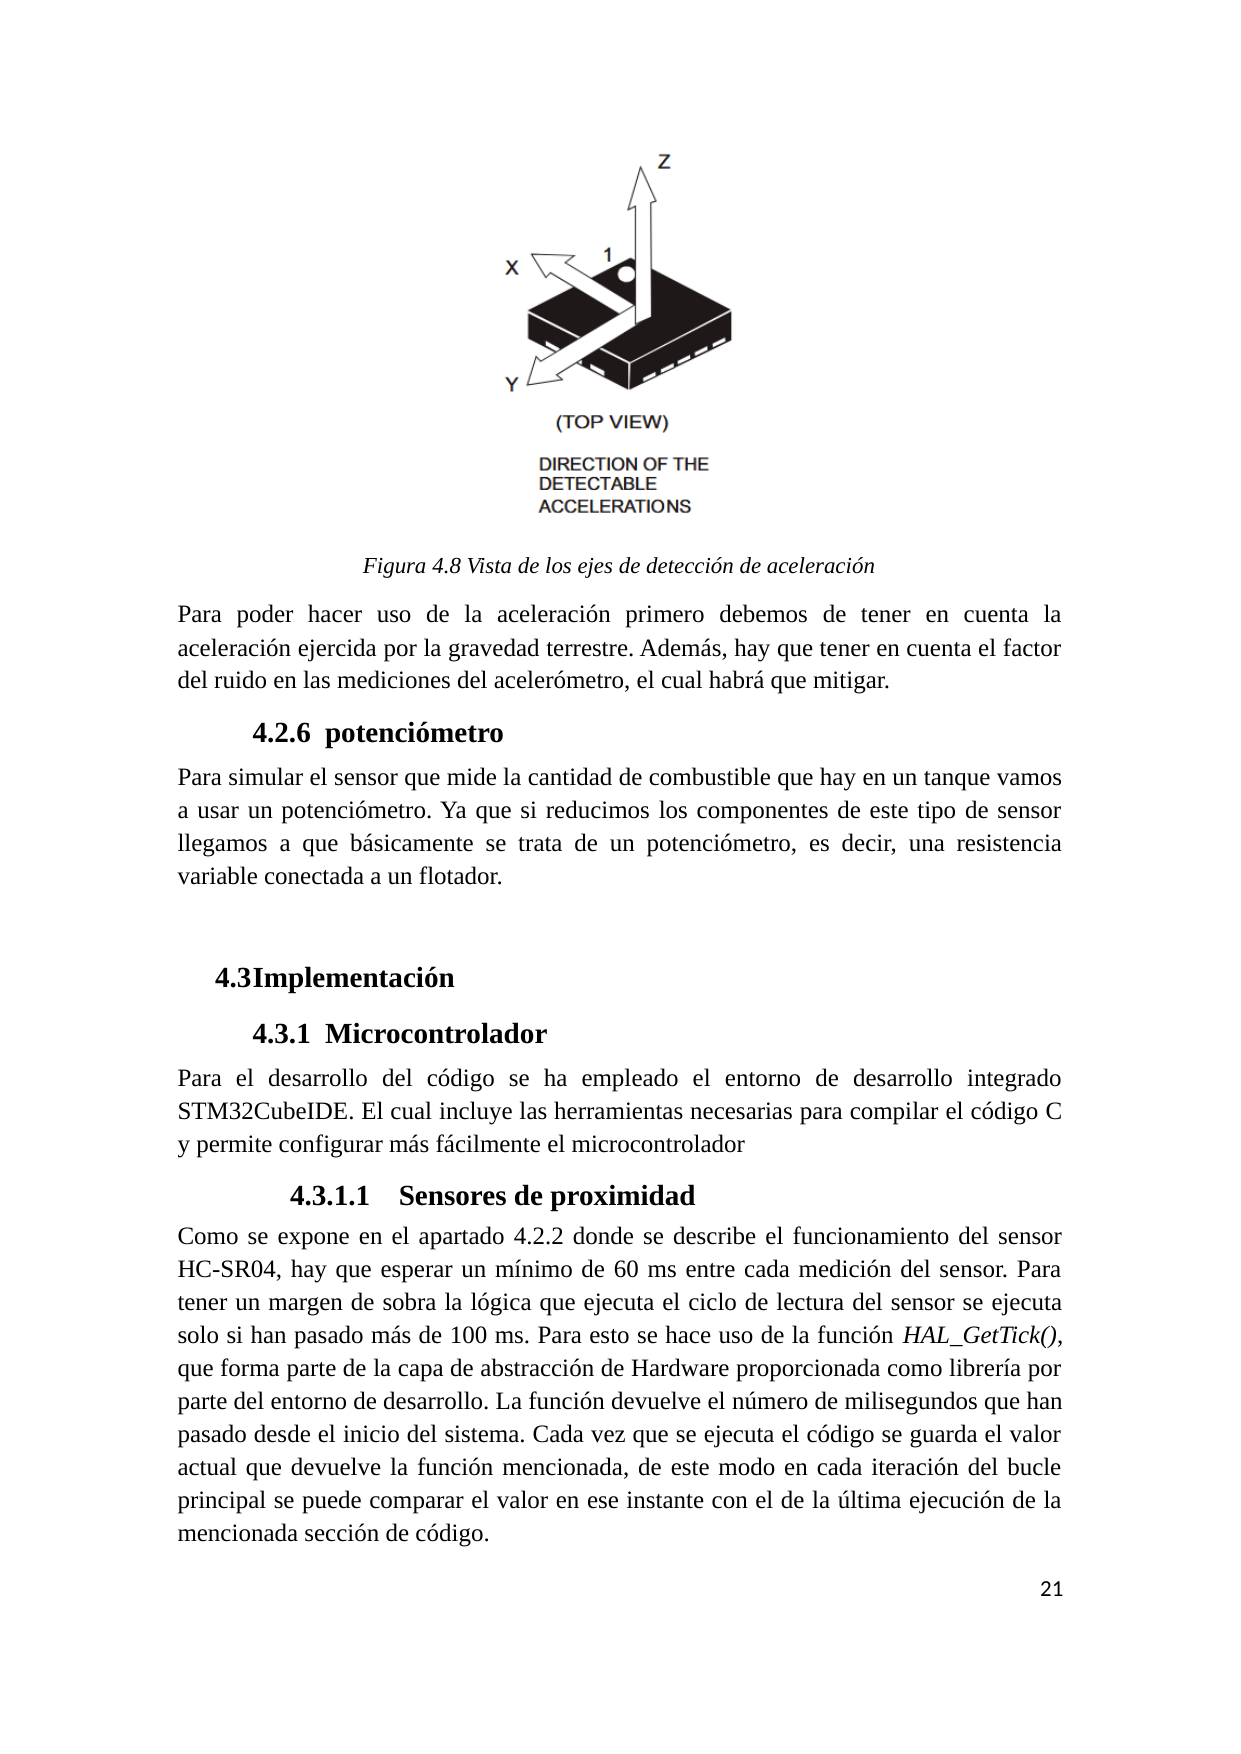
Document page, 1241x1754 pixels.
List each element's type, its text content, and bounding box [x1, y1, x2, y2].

text Para el desarrollo del código se ha empleado el entorno de desarrollo integrado STM32CubeIDE. El cual incluye las herramientas necesarias para compilar el código C y permite configurar más fácilmente el microcontrolador [177, 1063, 1063, 1157]
subtitle Implementación [215, 961, 1063, 994]
text Para poder hacer uso de la aceleración primero debemos de tener en cuenta la aceleración ejercida por la gravedad terrestre. Además, hay que tener en cuenta el factor del ruido en las mediciones del acelerómetro, el cual habrá que mitigar. [177, 599, 1063, 694]
subtitle potenciómetro [252, 715, 1063, 749]
text Para simular el sensor que mide la cantidad de combustible que hay en un tanque vamos a usar un potenciómetro. Ya que si reducimos los componentes de este tipo de sensor llegamos a que básicamente se trata de un potenciómetro, es decir, una resistencia variable conectada a un flotador. [177, 762, 1063, 890]
text Como se expone en el apartado 4.2.2 donde se describe el funcionamiento del sensor HC-SR04, hay que esperar un mínimo de 60 ms entre cada medición del sensor. Para tener un margen de sobra la lógica que ejecuta el ciclo de lectura del sensor se ejecuta solo si han pasado más de 100 ms. Para esto se hace uso de la función HAL_GetTick(), que forma parte de la capa de abstracción de Hardware proporcionada como librería por parte del entorno de desarrollo. La función devuelve el número de milisegundos que han pasado desde el inicio del sistema. Cada vez que se ejecuta el código se guarda el valor actual que devuelve la función mencionada, de este modo en cada iteración del bucle principal se puede comparar el valor en ese instante con el de la última ejecución de la mencionada sección de código. [177, 1221, 1063, 1547]
picture [474, 147, 767, 532]
subtitle Microcontrolador [252, 1016, 1063, 1049]
subtitle Sensores de proximidad [290, 1178, 1063, 1212]
